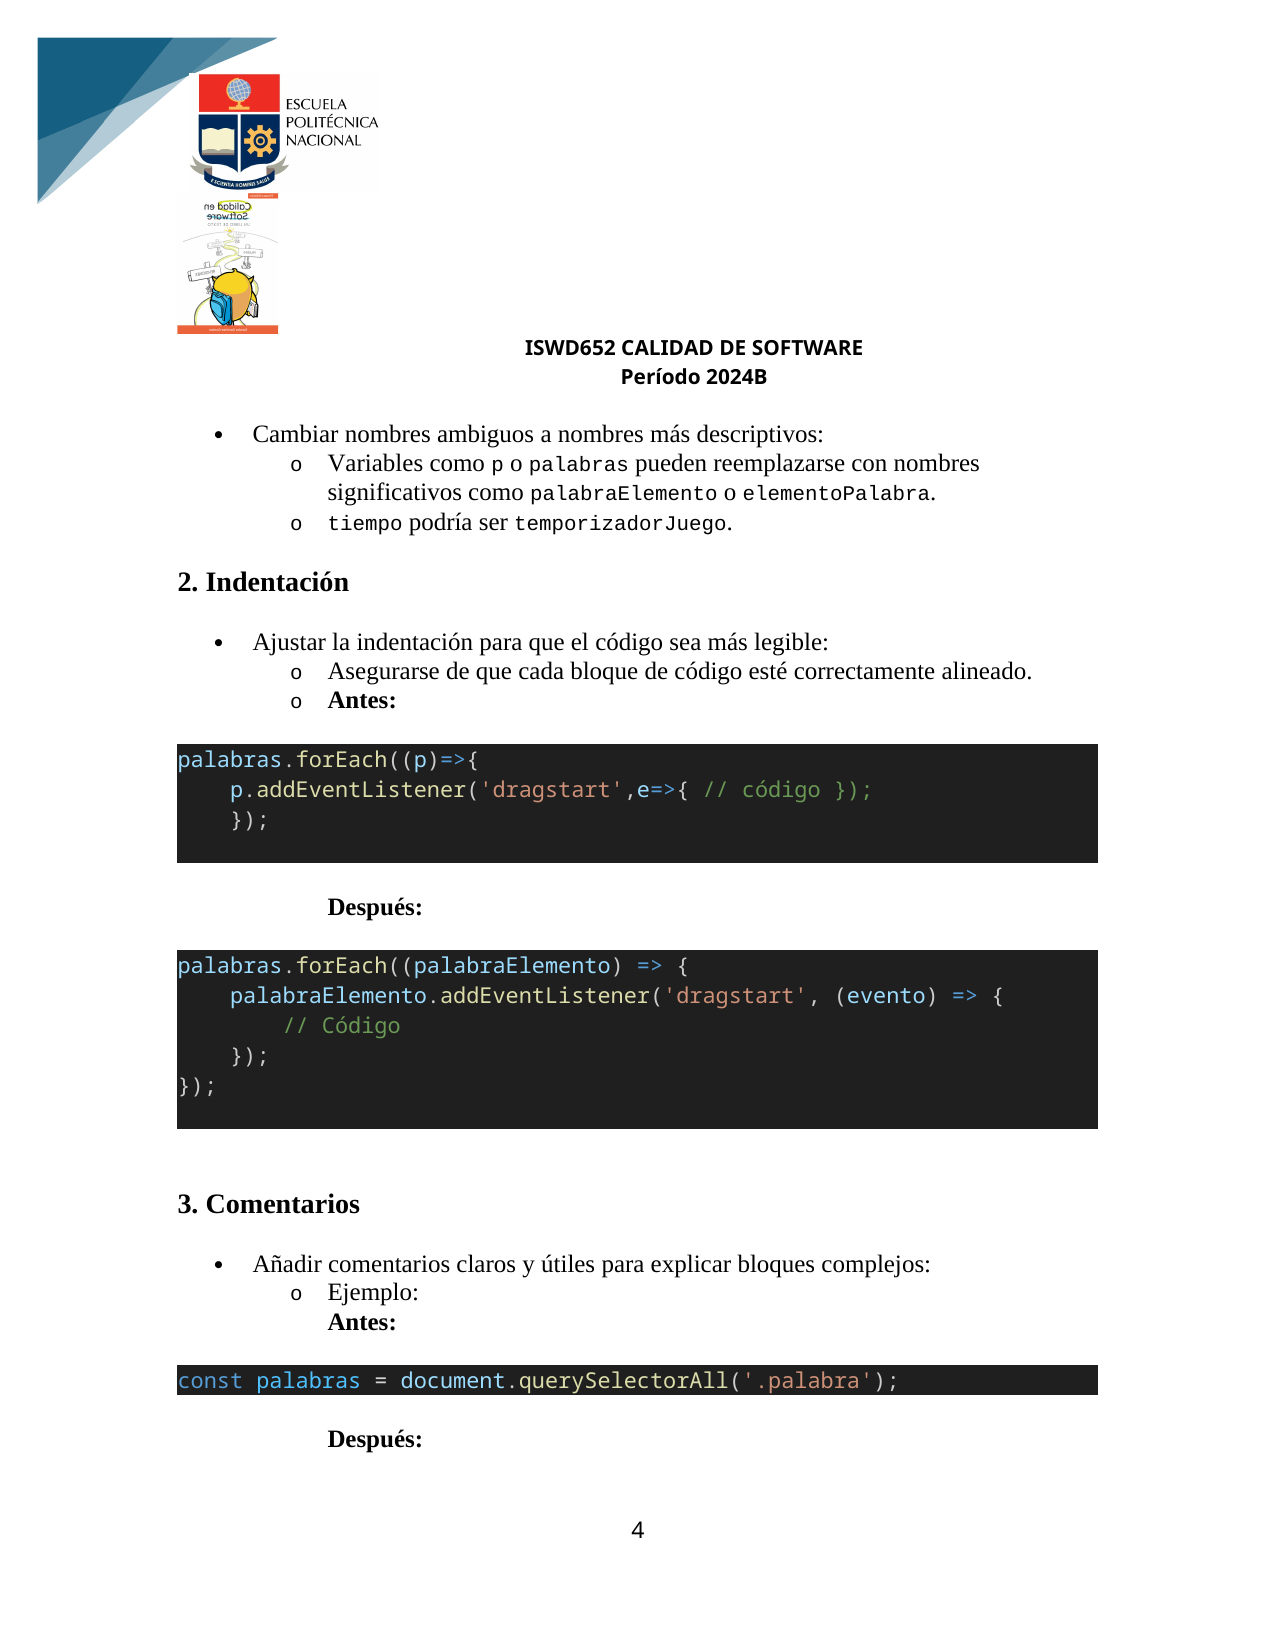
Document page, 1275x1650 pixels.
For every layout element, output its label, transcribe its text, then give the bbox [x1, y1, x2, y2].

list Variables como p o palabras pueden reemplazarse con nombres significativos como palabraElemento o elementoPalabra. [290, 448, 1098, 507]
list Ajustar la indentación para que el código sea más legible: [215, 627, 1098, 656]
text }); [177, 804, 1098, 833]
text 2. Indentación [177, 566, 1098, 598]
picture [37, 37, 379, 334]
list tiempo podría ser temporizadorJuego. [290, 507, 1098, 536]
text const palabras = document.querySelectorAll('.palabra'); [177, 1365, 1098, 1395]
text Después: [327, 892, 1098, 921]
text // Código [177, 1010, 1098, 1040]
text palabraElemento.addEventListener('dragstart', (evento) => { [177, 980, 1098, 1010]
list Cambiar nombres ambiguos a nombres más descriptivos: [215, 419, 1098, 448]
text }); [177, 1040, 1098, 1069]
text }); [177, 1069, 1098, 1099]
list Ejemplo: Antes: [290, 1277, 1098, 1336]
list Antes: [290, 685, 1098, 715]
text Después: [327, 1424, 1098, 1453]
text 3. Comentarios [177, 1187, 1098, 1219]
list Añadir comentarios claros y útiles para explicar bloques complejos: [215, 1249, 1098, 1277]
text palabras.forEach((palabraElemento) => { [177, 950, 1098, 980]
text palabras.forEach((p)=>{ [177, 744, 1098, 774]
list Asegurarse de que cada bloque de código esté correctamente alineado. [290, 656, 1098, 685]
text p.addEventListener('dragstart',e=>{ // código }); [177, 774, 1098, 804]
